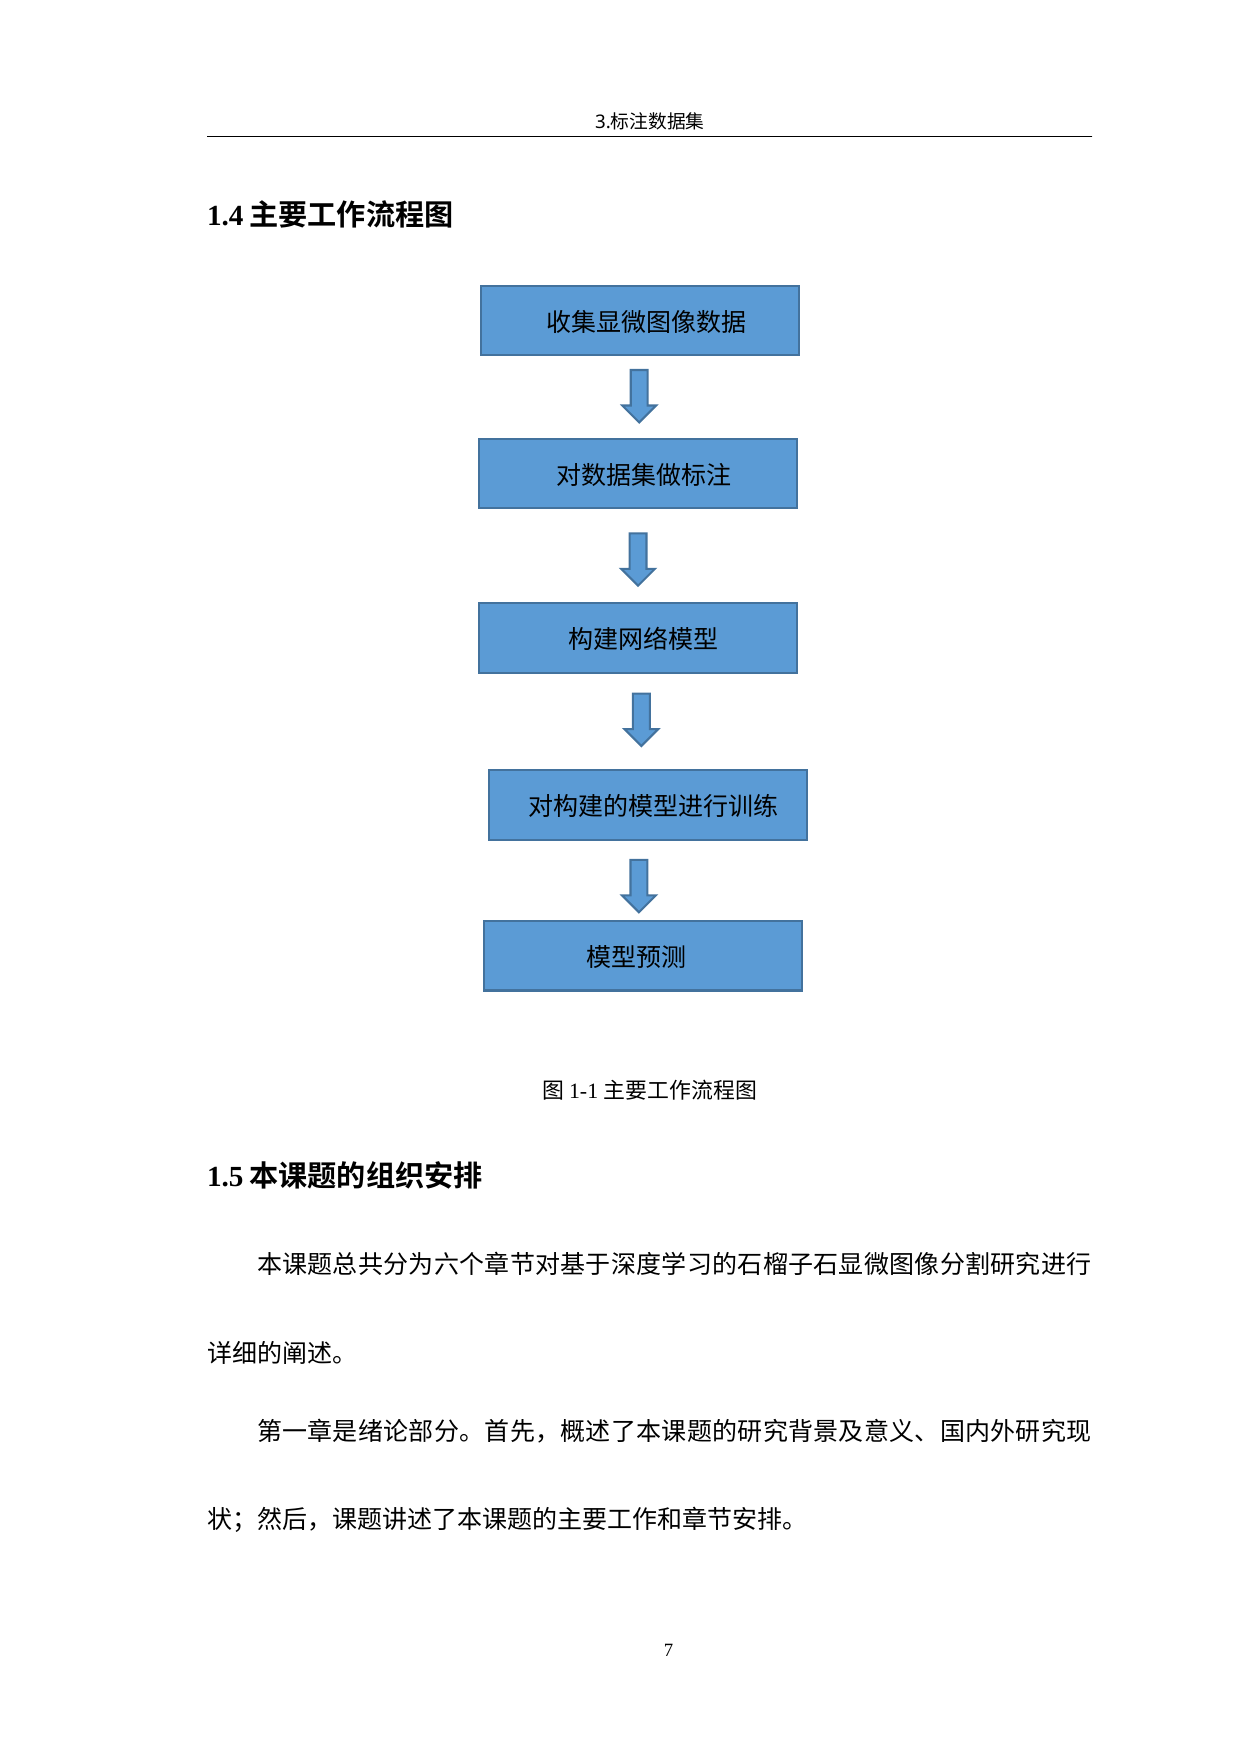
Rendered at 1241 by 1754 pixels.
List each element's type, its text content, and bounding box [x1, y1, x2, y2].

text 图1-1 主要工作流程图 [207, 1072, 1092, 1106]
text 第一章是绪论部分。首先，概述了本课题的研究背景及意义、国内外研究现状；然后，课题讲述了本课题的主要工作和章节安排。 [207, 1396, 1092, 1552]
text 本课题总共分为六个章节对基于深度学习的石榴子石显微图像分割研究进行详细的阐述。 [207, 1229, 1092, 1385]
subtitle 1.5本课题的组织安排 [207, 1140, 1092, 1208]
subtitle 1.4主要工作流程图 [207, 178, 1092, 246]
